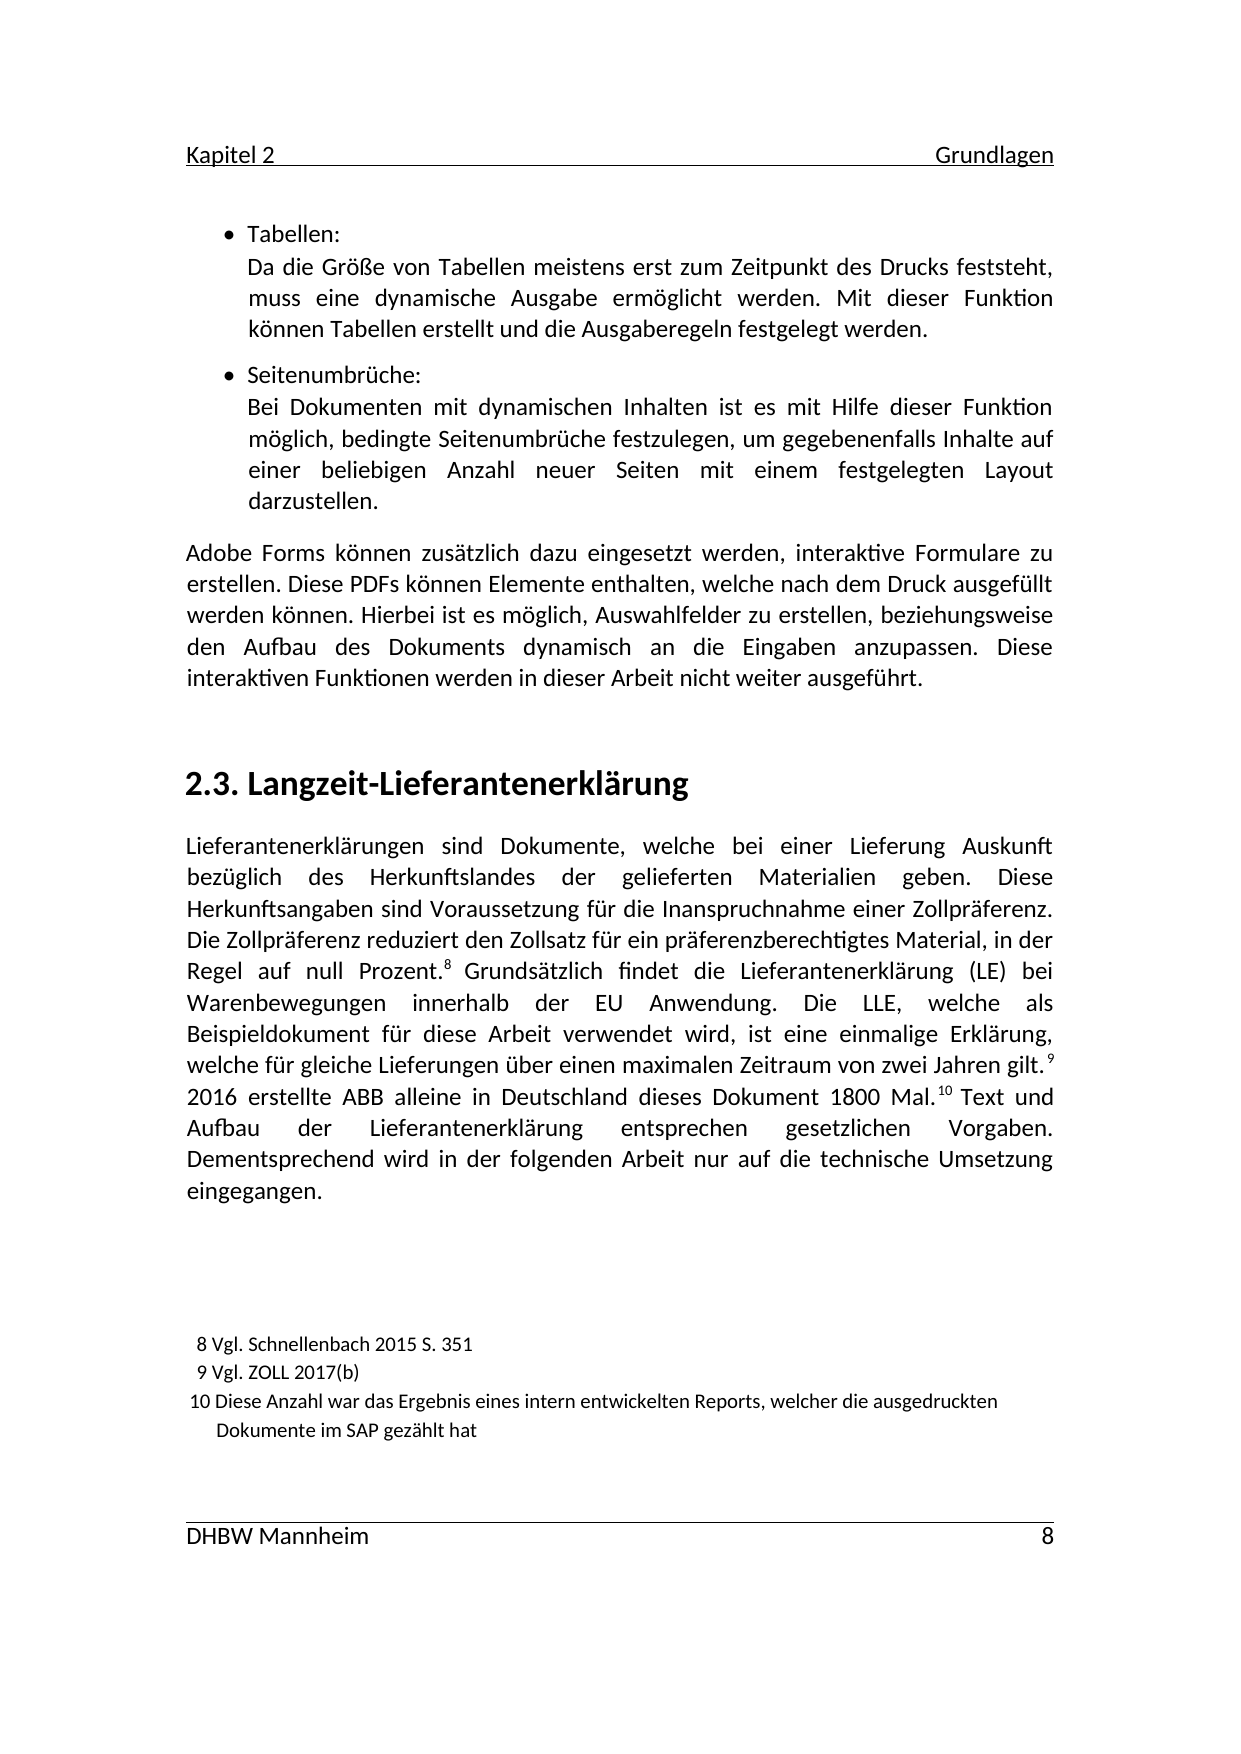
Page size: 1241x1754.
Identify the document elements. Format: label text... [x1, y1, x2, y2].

text Lieferantenerklärungen sind Dokumente, welche bei einer Lieferung Auskunft bezüglich des Herkunftslandes der gelieferten Materialien geben. Diese Herkunftsangaben sind Voraussetzung für die Inanspruchnahme einer Zollpräferenz. Die Zollpräferenz reduziert den Zollsatz für ein präferenzberechtigtes Material, in der Regel auf null Prozent. Grundsätzlich findet die Lieferantenerklärung (LE) bei Warenbewegungen innerhalb der EU Anwendung. Die LLE, welche als Beispieldokument für diese Arbeit verwendet wird, ist eine einmalige Erklärung, welche für gleiche Lieferungen über einen maximalen Zeitraum von zwei Jahren gilt. 2016 erstellte ABB alleine in Deutschland dieses Dokument 1800 Mal. Text und Aufbau der Lieferantenerklärung entsprechen gesetzlichen Vorgaben. Dementsprechend wird in der folgenden Arbeit nur auf die technische Umsetzung eingegangen. [186, 830, 1054, 1205]
list Tabellen: [222, 218, 1054, 249]
text Da die Größe von Tabellen meistens erst zum Zeitpunkt des Drucks feststeht, muss eine dynamische Ausgabe ermöglicht werden. Mit dieser Funktion können Tabellen erstellt und die Ausgaberegeln festgelegt werden. [247, 251, 1054, 344]
text Bei Dokumenten mit dynamischen Inhalten ist es mit Hilfe dieser Funktion möglich, bedingte Seitenumbrüche festzulegen, um gegebenenfalls Inhalte auf einer beliebigen Anzahl neuer Seiten mit einem festgelegten Layout darzustellen. [247, 391, 1054, 516]
text Adobe Forms können zusätzlich dazu eingesetzt werden, interaktive Formulare zu erstellen. Diese PDFs können Elemente enthalten, welche nach dem Druck ausgefüllt werden können. Hierbei ist es möglich, Auswahlfelder zu erstellen, beziehungsweise den Aufbau des Dokuments dynamisch an die Eingaben anzupassen. Diese interaktiven Funktionen werden in dieser Arbeit nicht weiter ausgeführt. [186, 537, 1054, 693]
list Seitenumbrüche: [222, 359, 1054, 389]
text 2.3. Langzeit-Lieferantenerklärung [184, 761, 1054, 804]
